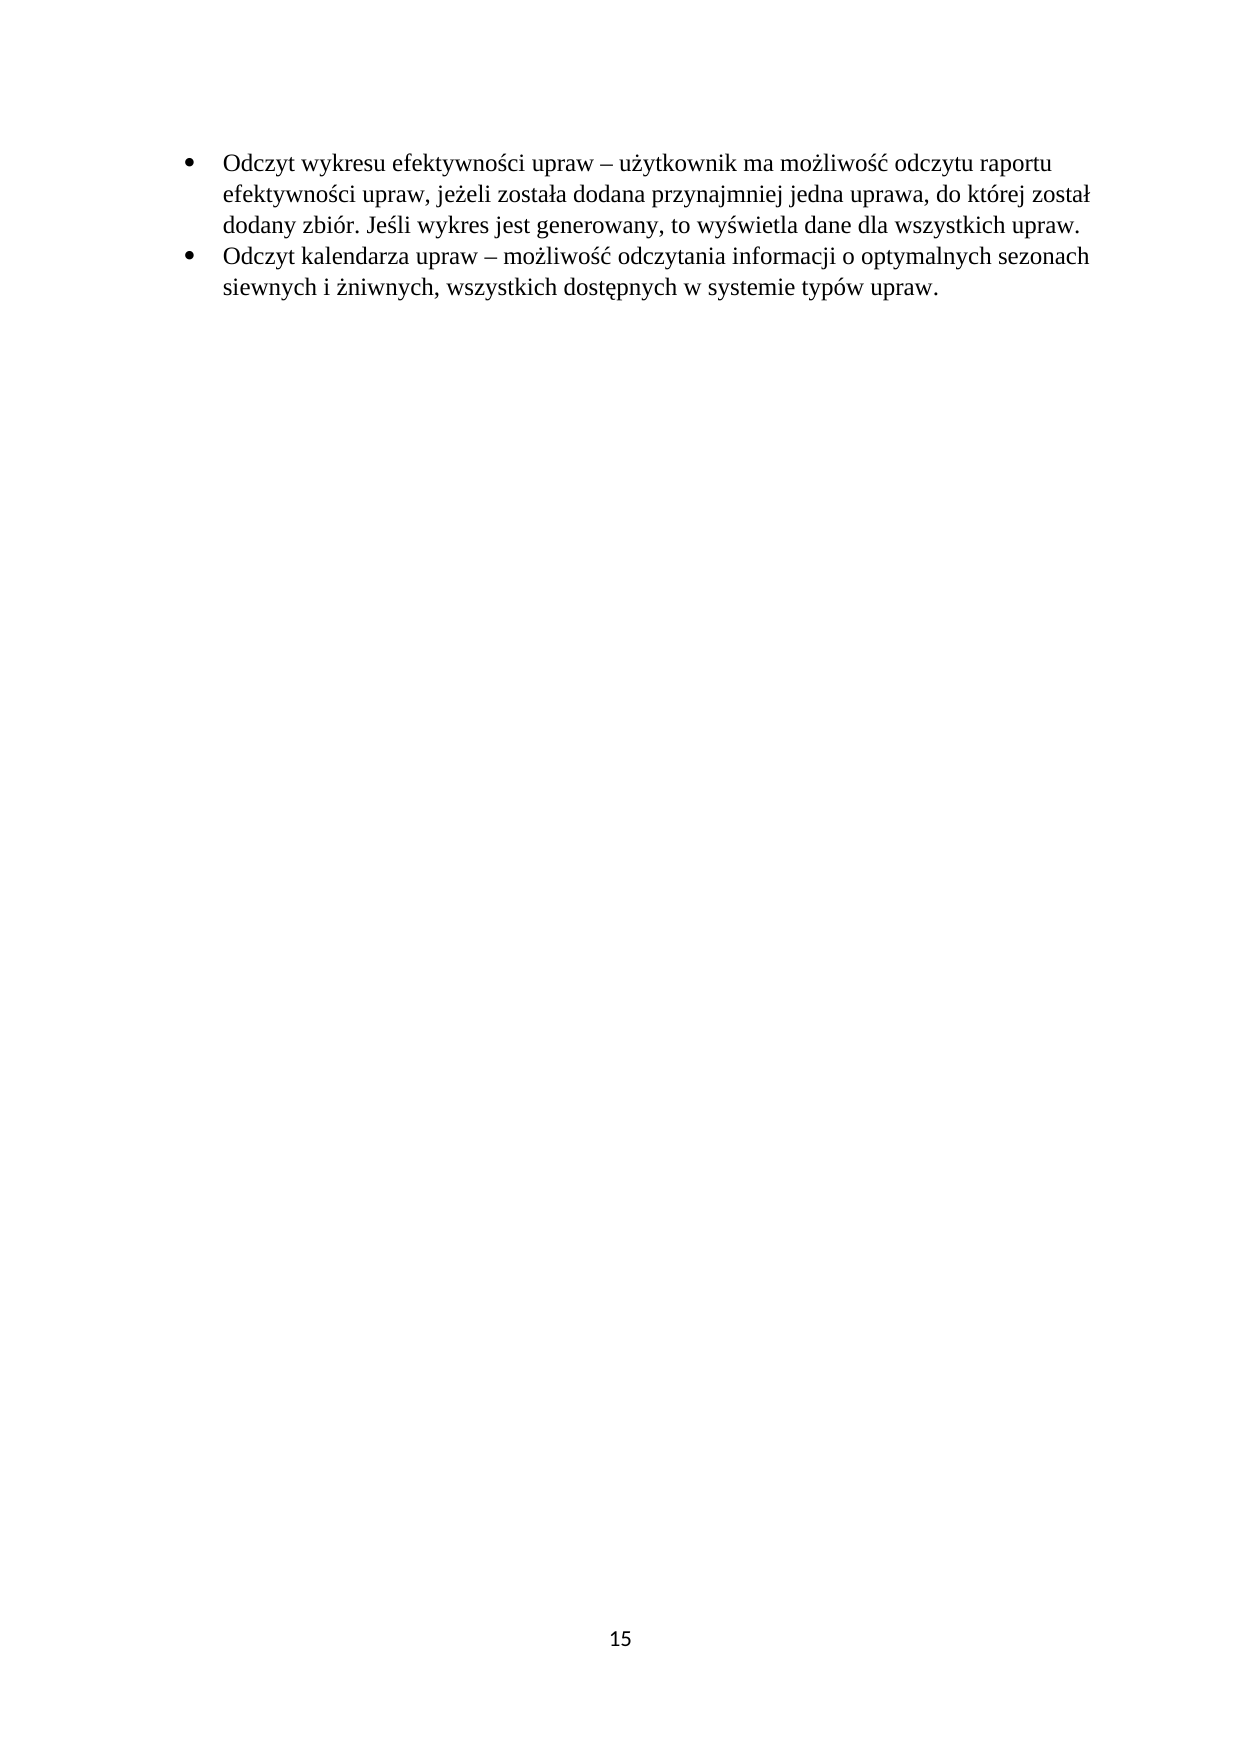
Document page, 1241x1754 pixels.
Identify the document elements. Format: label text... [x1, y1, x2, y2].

list Odczyt wykresu efektywności upraw – użytkownik ma możliwość odczytu raportu efektywności upraw, jeżeli została dodana przynajmniej jedna uprawa, do której został dodany zbiór. Jeśli wykres jest generowany, to wyświetla dane dla wszystkich upraw. [185, 148, 1093, 238]
list Odczyt kalendarza upraw – możliwość odczytania informacji o optymalnych sezonach siewnych i żniwnych, wszystkich dostępnych w systemie typów upraw. [185, 241, 1093, 301]
